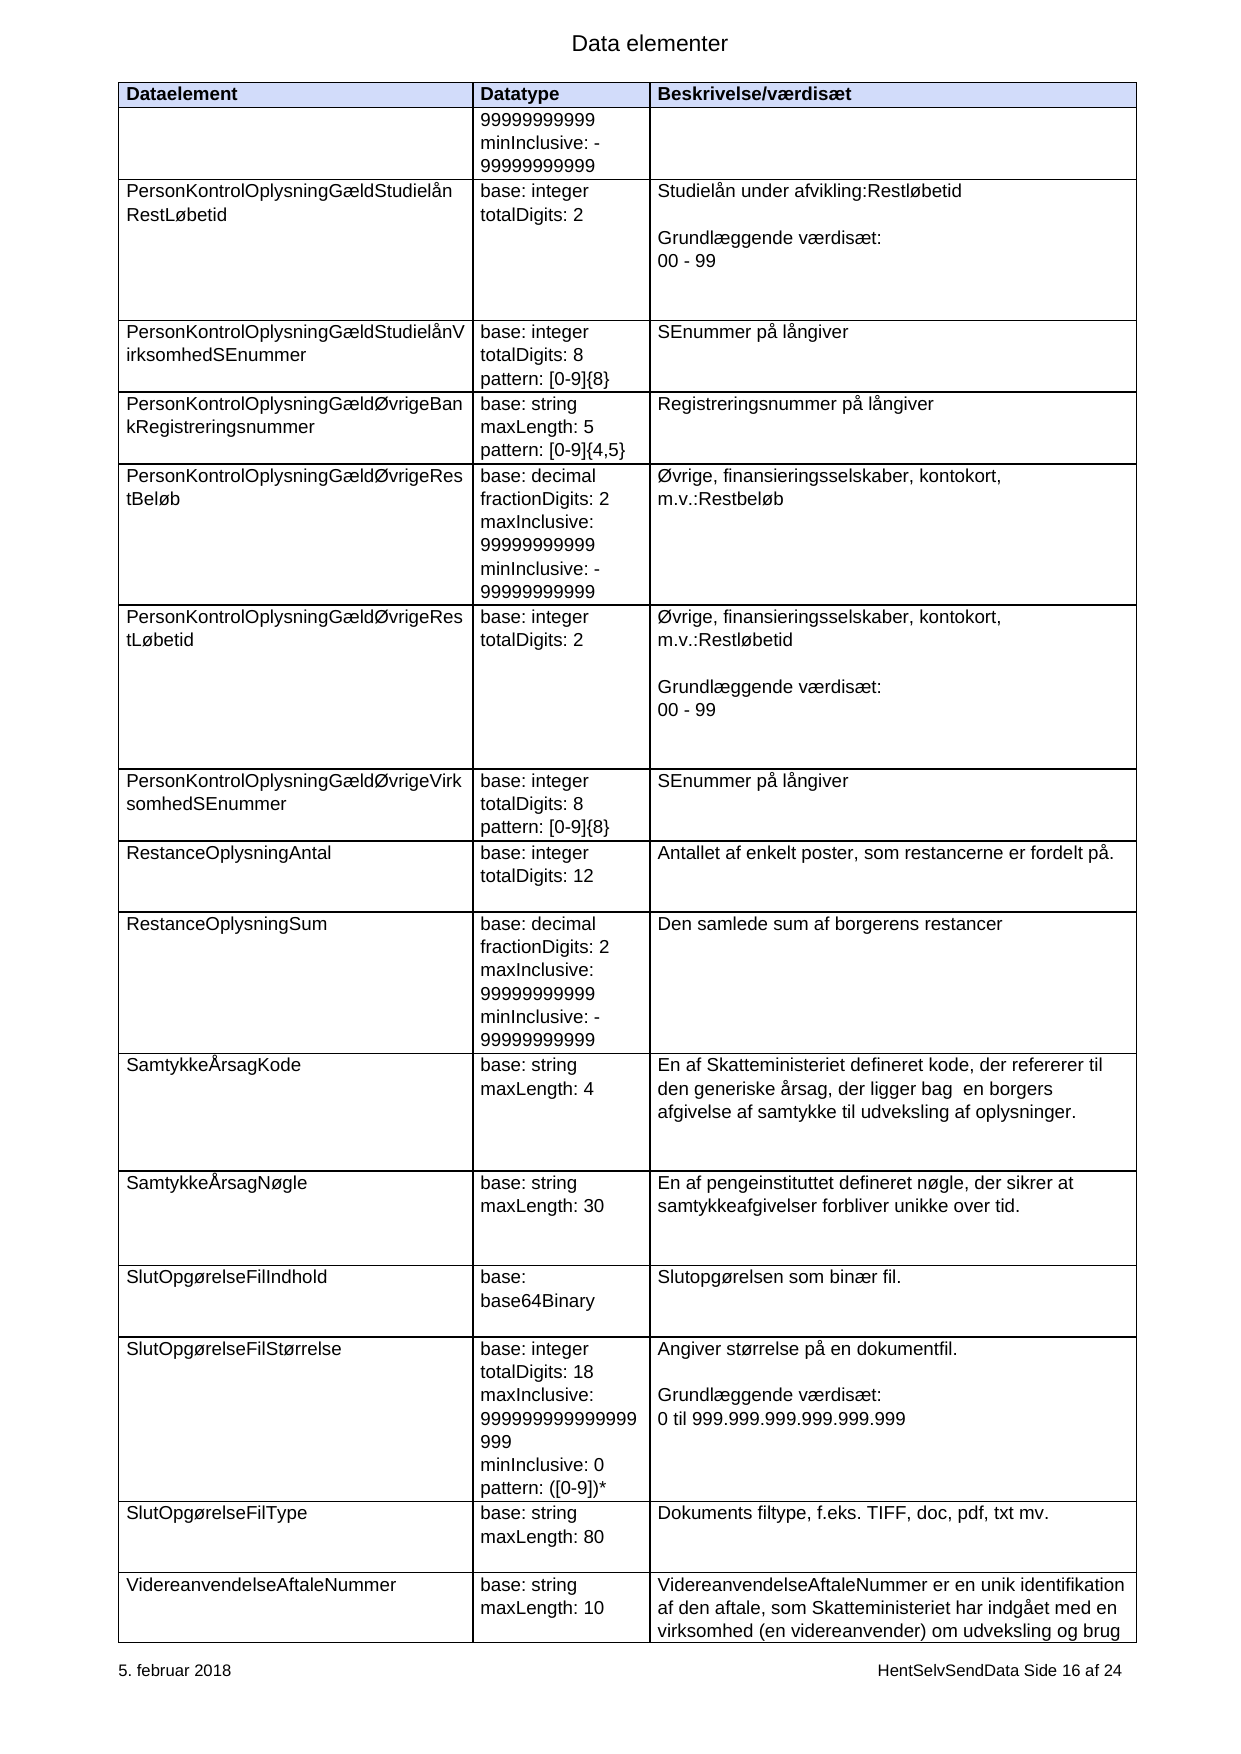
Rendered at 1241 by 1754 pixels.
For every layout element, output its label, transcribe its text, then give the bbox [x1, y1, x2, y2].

table_cell SEnummer på långiver [651, 321, 1136, 391]
table_cell base: string maxLength: 80 [474, 1502, 649, 1572]
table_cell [119, 108, 472, 178]
table_cell base: base64Binary [474, 1266, 649, 1336]
table_cell Øvrige, finansieringsselskaber, kontokort, m.v.:Restløbetid Grundlæggende værdisæt: 00 - 99 [651, 606, 1136, 768]
table_cell SlutOpgørelseFilIndhold [119, 1266, 472, 1336]
table_cell SamtykkeÅrsagKode [119, 1054, 472, 1170]
table_cell base: string maxLength: 5 pattern: [0-9]{4,5} [474, 393, 649, 463]
table_cell base: string maxLength: 30 [474, 1172, 649, 1265]
table_cell PersonKontrolOplysningGældØvrigeBankRegistreringsnummer [119, 393, 472, 463]
table_cell PersonKontrolOplysningGældStudielånVirksomhedSEnummer [119, 321, 472, 391]
table_cell base: string maxLength: 4 [474, 1054, 649, 1170]
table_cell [474, 108, 649, 178]
table_cell base: integer totalDigits: 2 [474, 606, 649, 768]
table_cell En af pengeinstituttet defineret nøgle, der sikrer at samtykkeafgivelser forbliver unikke over tid. [651, 1172, 1136, 1265]
table_cell Antallet af enkelt poster, som restancerne er fordelt på. [651, 842, 1136, 911]
table_cell PersonKontrolOplysningGældØvrigeRestLøbetid [119, 606, 472, 768]
table_cell PersonKontrolOplysningGældØvrigeVirksomhedSEnummer [119, 770, 472, 840]
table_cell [474, 1573, 649, 1641]
table_cell base: decimal fractionDigits: 2 maxInclusive: 99999999999 minInclusive: -99999999999 [474, 465, 649, 604]
table_cell RestanceOplysningSum [119, 913, 472, 1053]
table_cell Dokuments filtype, f.eks. TIFF, doc, pdf, txt mv. [651, 1502, 1136, 1572]
table_cell Studielån under afvikling:Restløbetid Grundlæggende værdisæt: 00 - 99 [651, 180, 1136, 319]
table_cell Angiver størrelse på en dokumentfil. Grundlæggende værdisæt: 0 til 999.999.999.999.999.999 [651, 1338, 1136, 1501]
table_header Dataelement [119, 83, 472, 107]
table_cell SlutOpgørelseFilStørrelse [119, 1338, 472, 1501]
table_cell base: integer totalDigits: 8 pattern: [0-9]{8} [474, 321, 649, 391]
table_cell En af Skatteministeriet defineret kode, der refererer til den generiske årsag, der ligger bag en borgers afgivelse af samtykke til udveksling af oplysninger. [651, 1054, 1136, 1170]
table_cell Øvrige, finansieringsselskaber, kontokort, m.v.:Restbeløb [651, 465, 1136, 604]
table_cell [119, 1573, 472, 1641]
table_cell base: integer totalDigits: 2 [474, 180, 649, 319]
table_header Beskrivelse/værdisæt [651, 83, 1136, 107]
table_cell Slutopgørelsen som binær fil. [651, 1266, 1136, 1336]
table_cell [651, 1573, 1136, 1641]
table_header Datatype [474, 83, 649, 107]
table_cell RestanceOplysningAntal [119, 842, 472, 911]
table_cell PersonKontrolOplysningGældStudielånRestLøbetid [119, 180, 472, 319]
table_cell Den samlede sum af borgerens restancer [651, 913, 1136, 1053]
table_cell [651, 108, 1136, 178]
table_cell SEnummer på långiver [651, 770, 1136, 840]
table_cell base: integer totalDigits: 18 maxInclusive: 999999999999999999 minInclusive: 0 pattern: ([0-9])* [474, 1338, 649, 1501]
table_cell SamtykkeÅrsagNøgle [119, 1172, 472, 1265]
table_cell base: integer totalDigits: 8 pattern: [0-9]{8} [474, 770, 649, 840]
table_cell base: integer totalDigits: 12 [474, 842, 649, 911]
table_cell PersonKontrolOplysningGældØvrigeRestBeløb [119, 465, 472, 604]
table_cell SlutOpgørelseFilType [119, 1502, 472, 1572]
table_cell base: decimal fractionDigits: 2 maxInclusive: 99999999999 minInclusive: -99999999999 [474, 913, 649, 1053]
table_cell Registreringsnummer på långiver [651, 393, 1136, 463]
